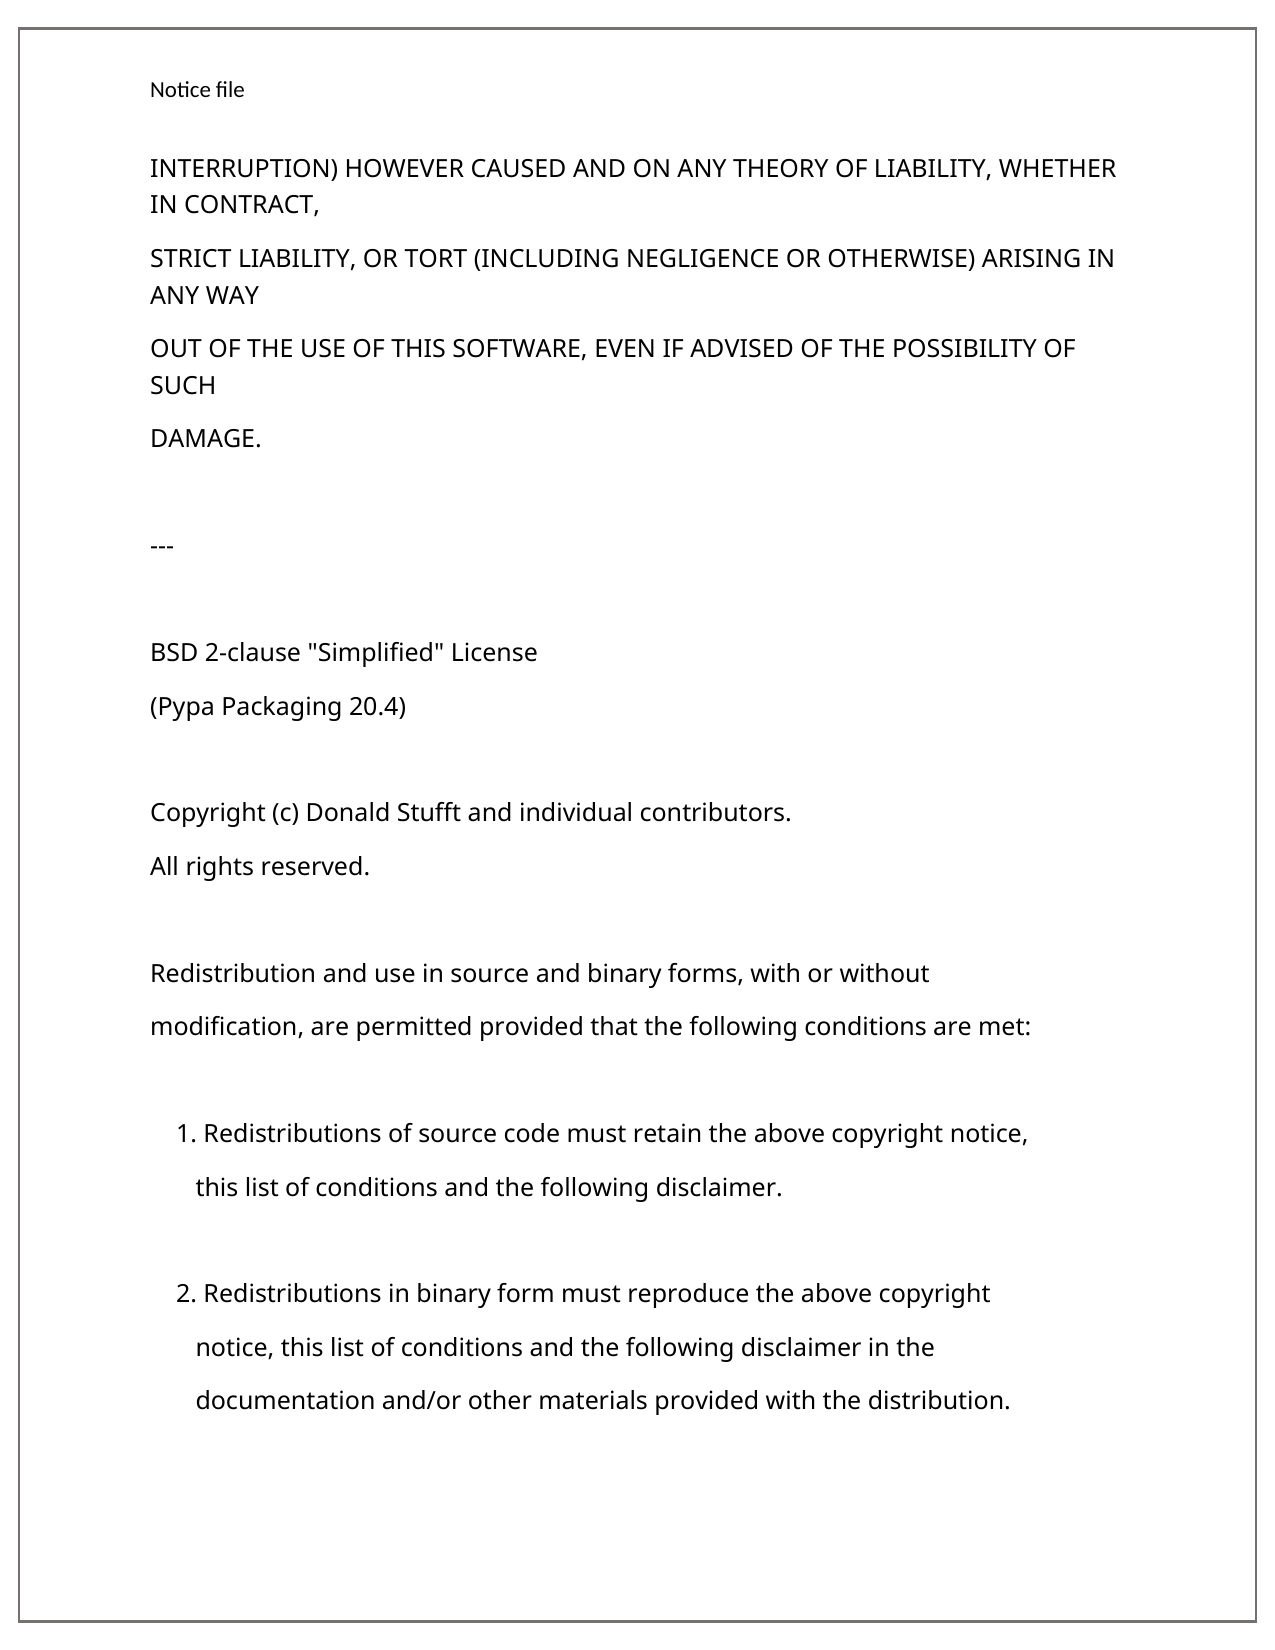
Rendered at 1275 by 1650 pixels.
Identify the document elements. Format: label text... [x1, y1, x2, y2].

text this list of conditions and the following disclaimer. [150, 1169, 1125, 1203]
text modification, are permitted provided that the following conditions are met: [150, 1009, 1125, 1043]
text INTERRUPTION) HOWEVER CAUSED AND ON ANY THEORY OF LIABILITY, WHETHER IN CONTRACT, [150, 150, 1125, 221]
text Copyright (c) Donald Stufft and individual contributors. [150, 795, 1125, 829]
text documentation and/or other materials provided with the distribution. [150, 1383, 1125, 1417]
text 2. Redistributions in binary form must reproduce the above copyright [150, 1276, 1125, 1310]
text Redistribution and use in source and binary forms, with or without [150, 955, 1125, 989]
text DAMAGE. [150, 421, 1125, 455]
text All rights reserved. [150, 848, 1125, 883]
text --- [150, 528, 1125, 562]
text (Pypa Packaging 20.4) [150, 688, 1125, 722]
text 1. Redistributions of source code must retain the above copyright notice, [150, 1116, 1125, 1150]
text STRICT LIABILITY, OR TORT (INCLUDING NEGLIGENCE OR OTHERWISE) ARISING IN ANY WAY [150, 241, 1125, 311]
text OUT OF THE USE OF THIS SOFTWARE, EVEN IF ADVISED OF THE POSSIBILITY OF SUCH [150, 331, 1125, 402]
text BSD 2-clause "Simplified" License [150, 635, 1125, 669]
text notice, this list of conditions and the following disclaimer in the [150, 1329, 1125, 1363]
